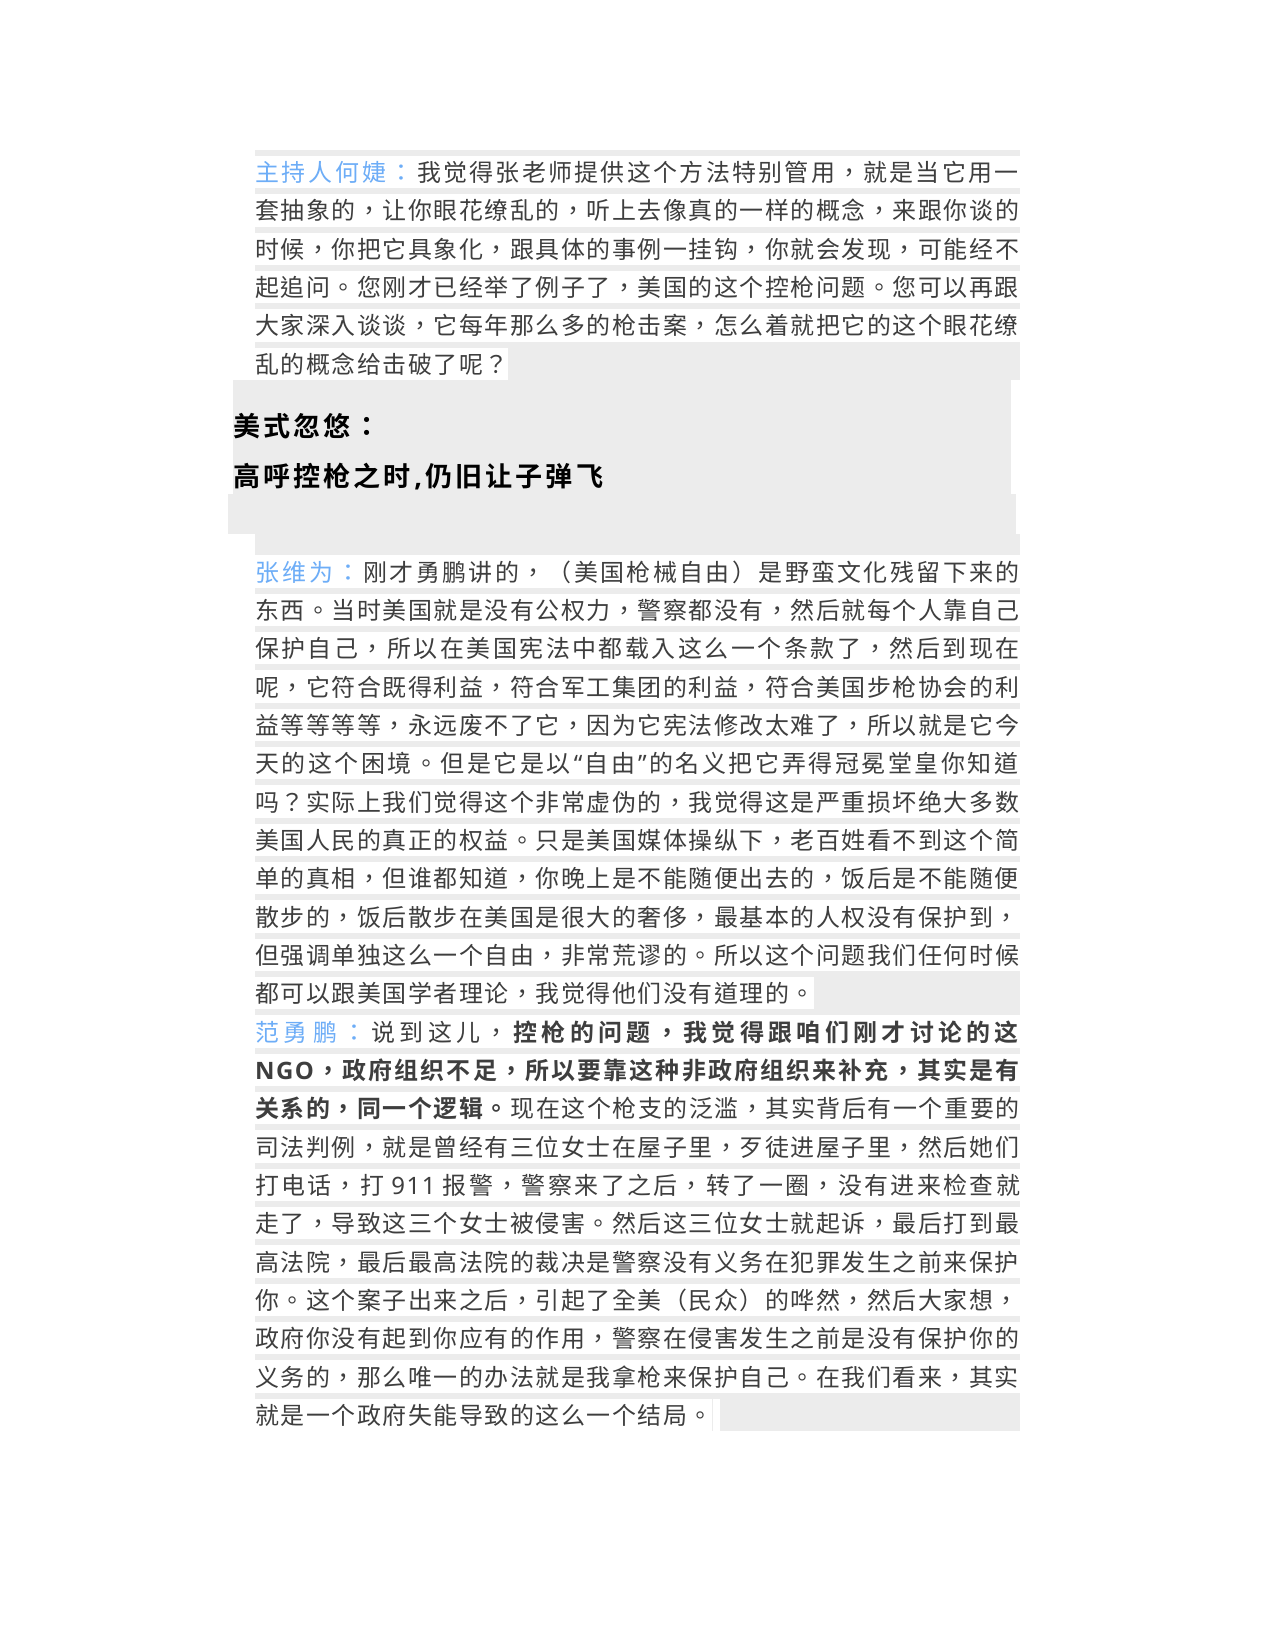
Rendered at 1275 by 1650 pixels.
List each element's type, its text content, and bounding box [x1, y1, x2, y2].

text 美式忽悠： [233, 396, 1011, 445]
text 主持人何婕：我觉得张老师提供这个方法特别管用，就是当它用一套抽象的，让你眼花缭乱的，听上去像真的一样的概念，来跟你谈的时候，你把它具象化，跟具体的事例一挂钩，你就会发现，可能经不起追问。您刚才已经举了例子了，美国的这个控枪问题。您可以再跟大家深入谈谈，它每年那么多的枪击案，怎么着就把它的这个眼花缭乱的概念给击破了呢？ [255, 342, 1020, 380]
text 高呼控枪之时,仍旧让子弹飞 [233, 445, 1011, 494]
